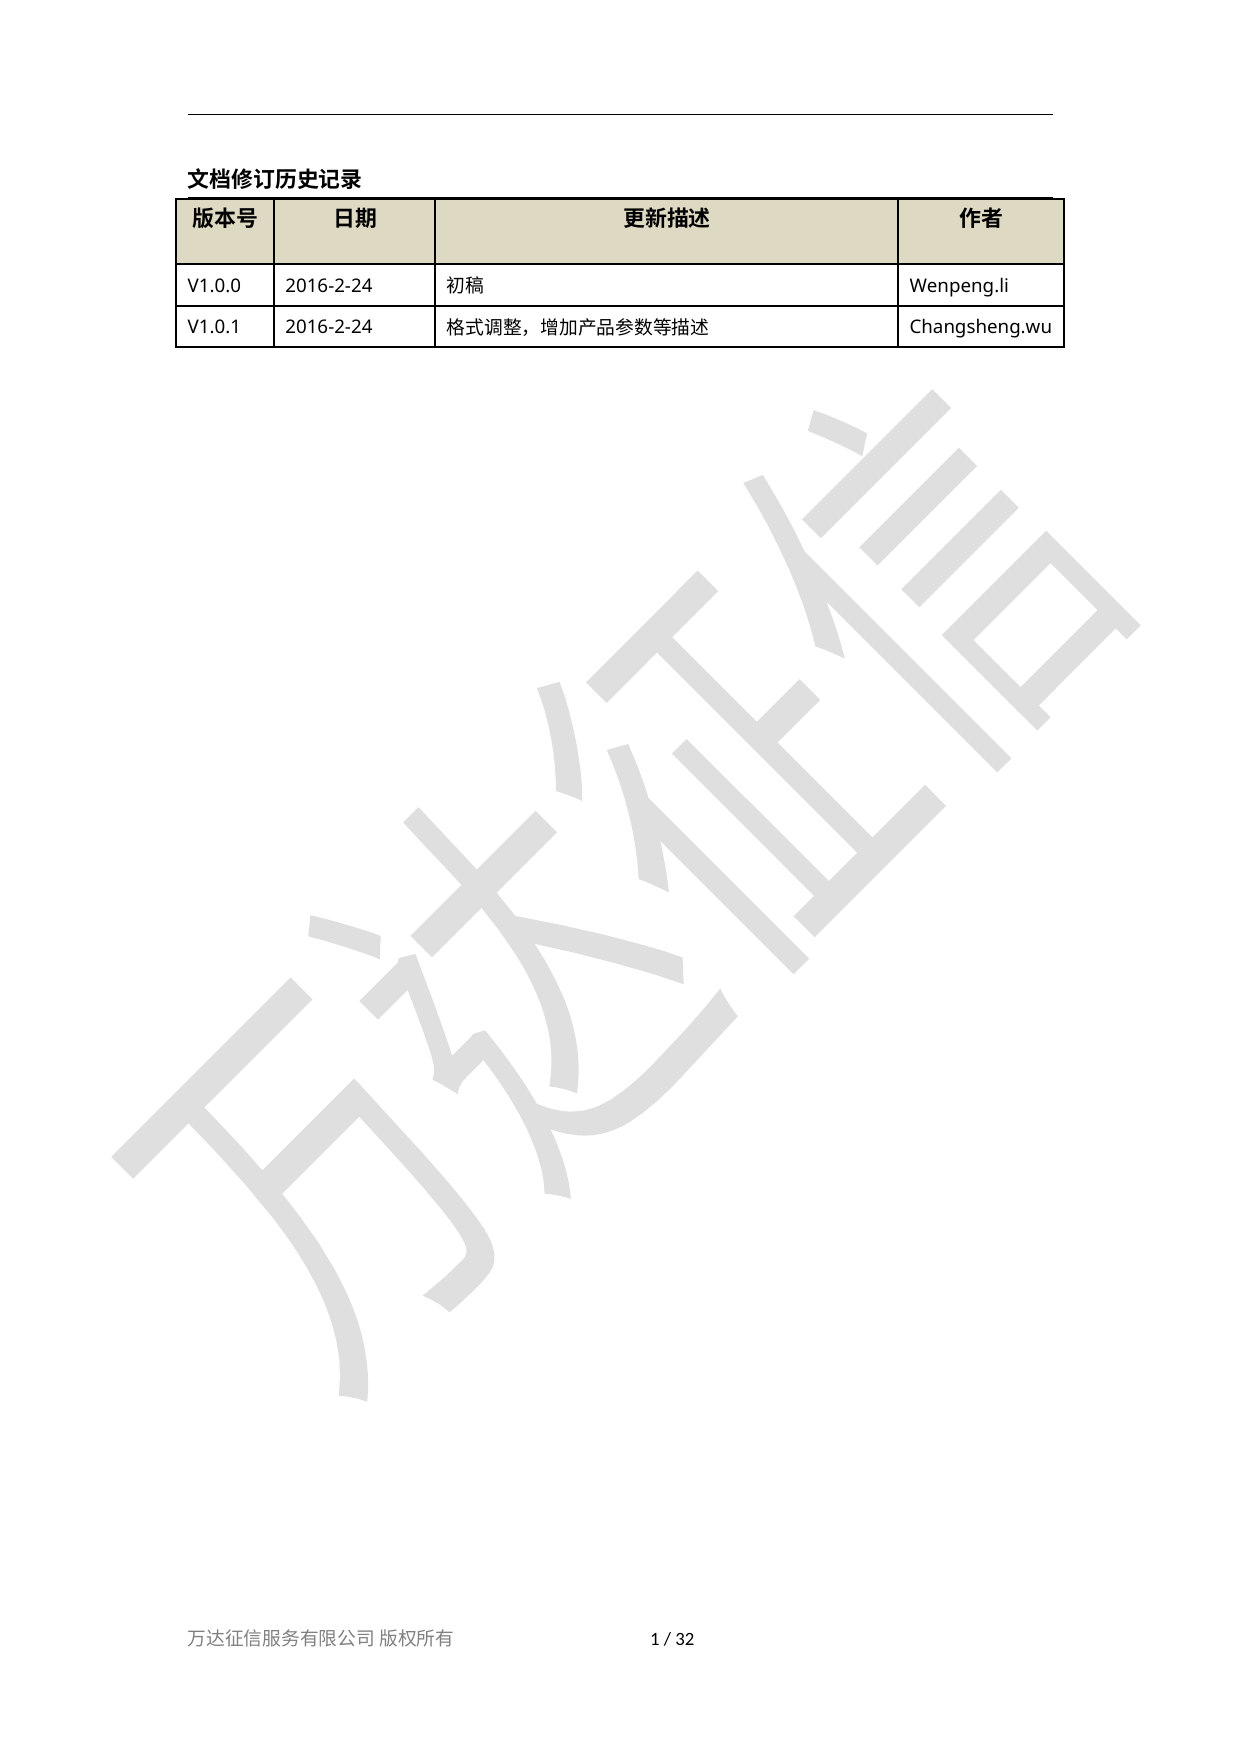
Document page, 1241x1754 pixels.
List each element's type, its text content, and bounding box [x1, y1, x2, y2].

table_cell V1.0.1 [177, 307, 273, 346]
table_cell 2016-2-24 [275, 307, 434, 346]
table_cell 2016-2-24 [275, 265, 434, 304]
table_cell 初稿 [436, 265, 897, 304]
table_header 作者 [899, 200, 1063, 263]
table_header 日期 [275, 200, 434, 263]
table_cell V1.0.0 [177, 265, 273, 304]
table_cell Wenpeng.li [899, 265, 1063, 304]
table_header 更新描述 [436, 200, 897, 263]
table_cell Changsheng.wu [899, 307, 1063, 346]
table_header 版本号 [177, 200, 273, 263]
text 文档修订历史记录 [187, 162, 1053, 198]
table_cell 格式调整，增加产品参数等描述 [436, 307, 897, 346]
